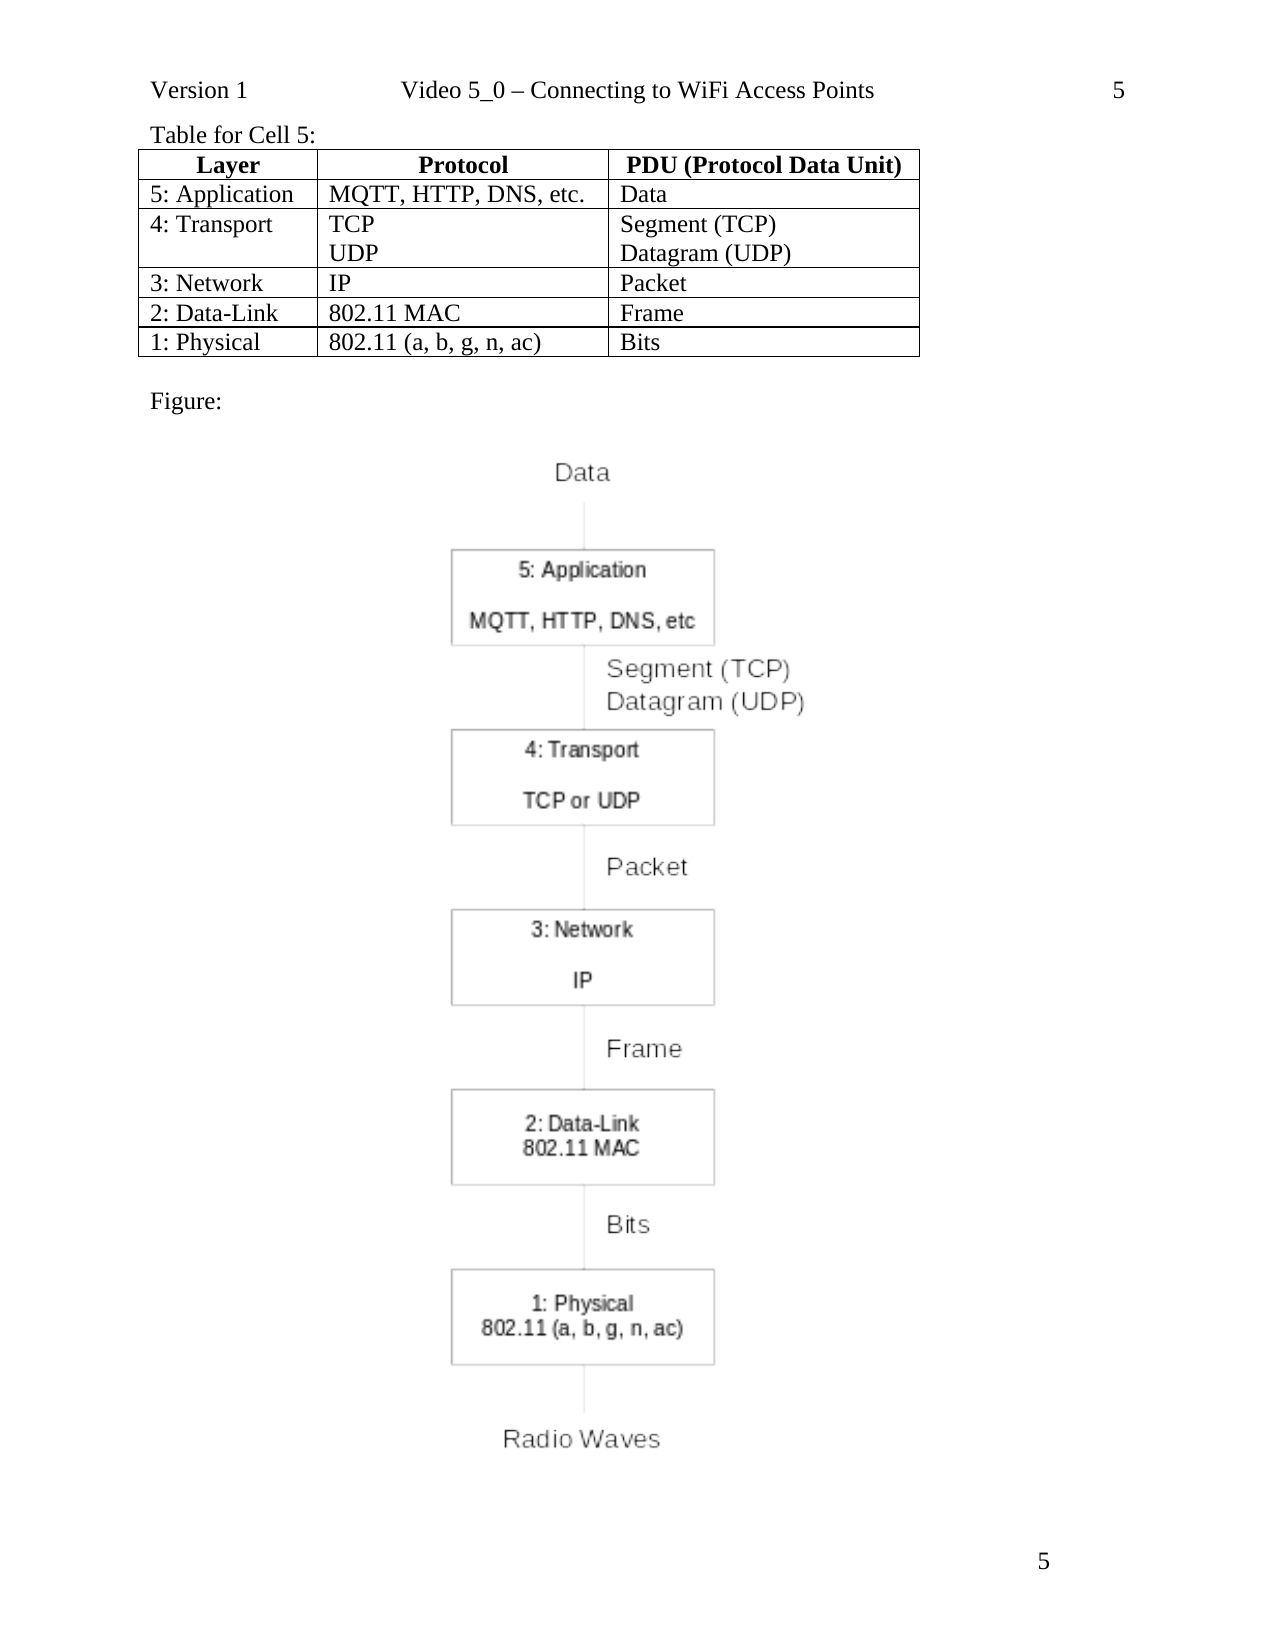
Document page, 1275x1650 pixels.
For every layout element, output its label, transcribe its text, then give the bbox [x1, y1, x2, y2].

table_header Protocol [318, 150, 608, 178]
table_cell Packet [609, 268, 919, 297]
table_cell Segment (TCP) Datagram (UDP) [609, 209, 919, 267]
table_header Layer [139, 150, 317, 178]
table_cell Bits [609, 328, 919, 356]
text Table for Cell 5: [150, 120, 1125, 149]
table_cell 3: Network [139, 268, 317, 297]
table_cell 802.11 (a, b, g, n, ac) [318, 328, 608, 356]
table_cell Data [609, 180, 919, 208]
table_cell MQTT, HTTP, DNS, etc. [318, 180, 608, 208]
table_cell TCP UDP [318, 209, 608, 267]
table_cell 1: Physical [139, 328, 317, 356]
table_cell 2: Data-Link [139, 298, 317, 326]
table_cell IP [318, 268, 608, 297]
table_cell 802.11 MAC [318, 298, 608, 326]
table_cell 5: Application [139, 180, 317, 208]
table_cell Frame [609, 298, 919, 326]
text Figure: [150, 386, 1125, 415]
table_header PDU (Protocol Data Unit) [609, 150, 919, 178]
table_cell 4: Transport [139, 209, 317, 267]
